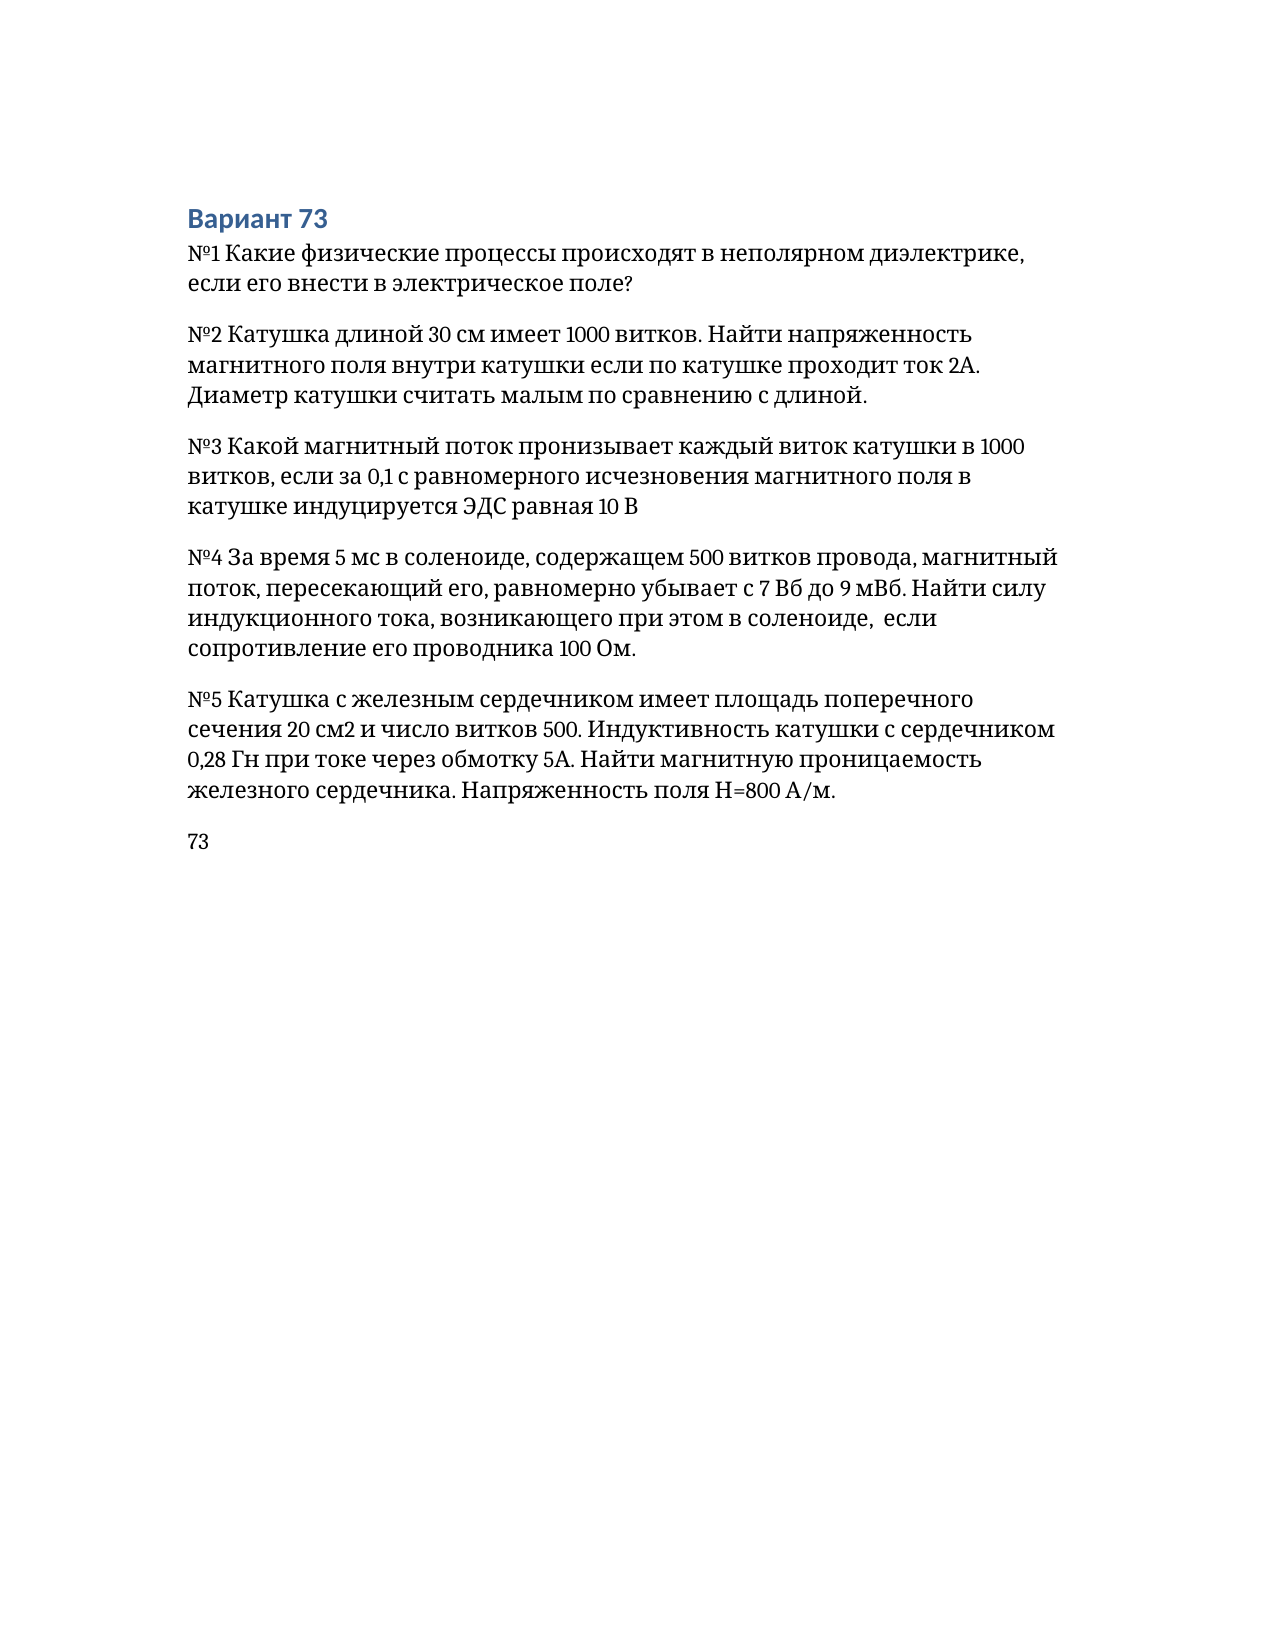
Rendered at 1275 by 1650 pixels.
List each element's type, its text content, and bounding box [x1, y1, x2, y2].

subtitle Вариант 73 [187, 200, 1087, 236]
table_cell №4 За время 5 мс в соленоиде, содержащем 500 витков провода, магнитный поток, пересекающий его, равномерно убывает с 7 Вб до 9 мВб. Найти силу индукционного тока, возникающего при этом в соленоиде, если сопротивление его проводника 100 Ом. [176, 545, 1076, 687]
table_cell 73 [176, 829, 1076, 879]
table_cell №3 Какой магнитный поток пронизывает каждый виток катушки в 1000 витков, если за 0,1 с равномерного исчезновения магнитного поля в катушке индуцируется ЭДС равная 10 В [176, 434, 1076, 545]
table_header №1 Какие физические процессы происходят в неполярном диэлектрике, если его внести в электрическое поле? [176, 241, 1076, 322]
table_cell №2 Катушка длиной 30 см имеет 1000 витков. Найти напряженность магнитного поля внутри катушки если по катушке проходит ток 2А. Диаметр катушки считать малым по сравнению с длиной. [176, 322, 1076, 434]
table_cell №5 Катушка с железным сердечником имеет площадь поперечного сечения 20 см2 и число витков 500. Индуктивность катушки с сердечником 0,28 Гн при токе через обмотку 5А. Найти магнитную проницаемость железного сердечника. Напряженность поля Н=800 А/м. [176, 687, 1076, 828]
